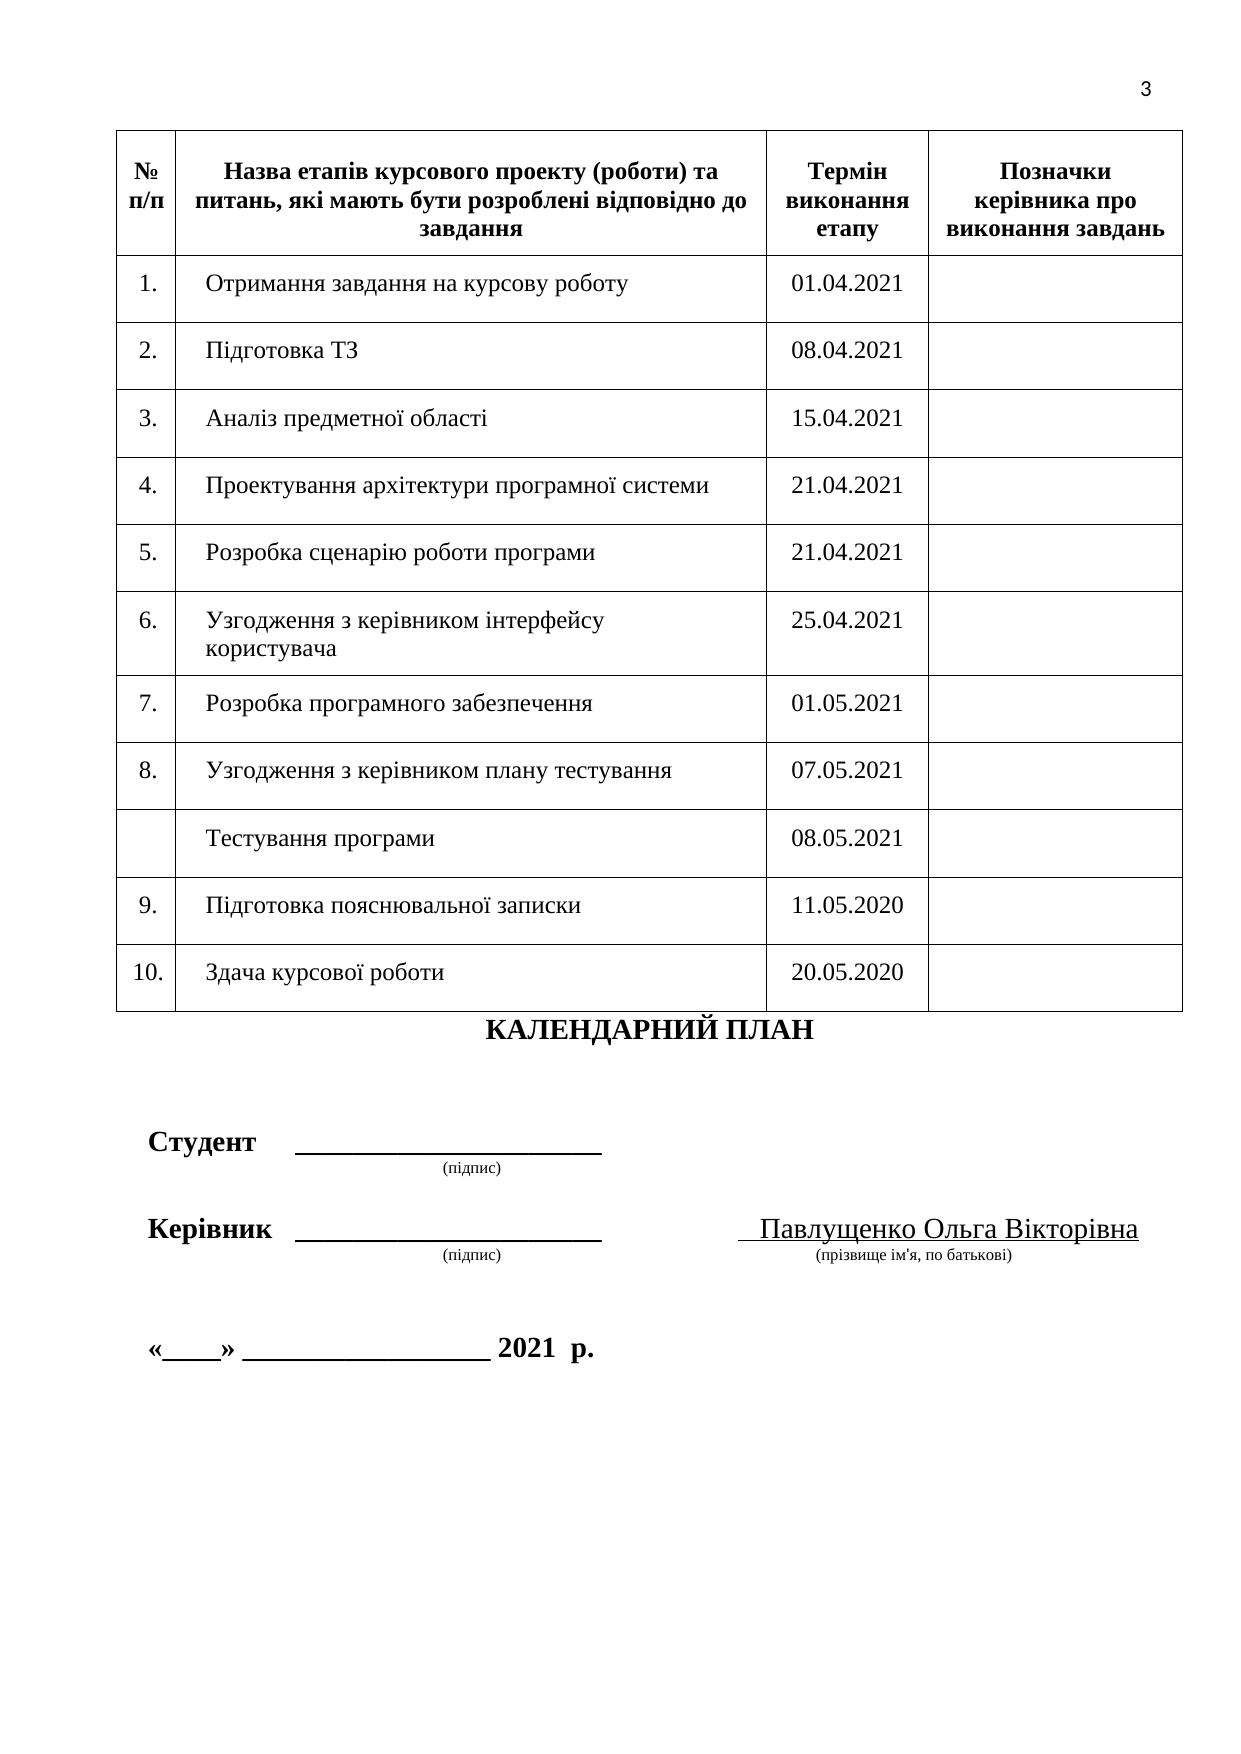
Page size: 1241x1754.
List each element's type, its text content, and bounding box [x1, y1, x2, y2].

table_cell 25.04.2021 [767, 592, 928, 675]
table_cell Проектування архітектури програмної системи [176, 458, 766, 524]
table_cell [929, 945, 1182, 1011]
text (підпис) [369, 1158, 1152, 1177]
table_cell 9. [117, 878, 175, 944]
table_cell 8. [117, 743, 175, 809]
table_cell [929, 878, 1182, 944]
table_cell [929, 810, 1182, 877]
table_cell [929, 676, 1182, 742]
table_cell 21.04.2021 [767, 458, 928, 524]
table_cell 10. [117, 945, 175, 1011]
text Студент _____________________ [148, 1124, 1152, 1158]
table_cell 01.05.2021 [767, 676, 928, 742]
table_cell 21.04.2021 [767, 525, 928, 591]
text (підпис) (прізвище ім'я, по батькові) [369, 1244, 1152, 1263]
table_cell [929, 592, 1182, 675]
table_cell 3. [117, 390, 175, 457]
table_cell Узгодження з керівником плану тестування [176, 743, 766, 809]
table_cell 7. [117, 676, 175, 742]
table_cell [117, 810, 175, 877]
table_cell 15.04.2021 [767, 390, 928, 457]
table_header Позначки керівника про виконання завдань [929, 131, 1182, 255]
table_cell 4. [117, 458, 175, 524]
table_cell Підготовка ТЗ [176, 323, 766, 389]
table_cell Здача курсової роботи [176, 945, 766, 1011]
table_cell Підготовка пояснювальної записки [176, 878, 766, 944]
table_header Термін виконання етапу [767, 131, 928, 255]
table_cell Розробка сценарію роботи програми [176, 525, 766, 591]
table_cell 01.04.2021 [767, 256, 928, 322]
table_cell 1. [117, 256, 175, 322]
table_header Назва етапів курсового проекту (роботи) та питань, які мають бути розроблені відповідно до завдання [176, 131, 766, 255]
table_cell 2. [117, 323, 175, 389]
table_cell [929, 256, 1182, 322]
table_cell [929, 743, 1182, 809]
text Керівник _____________________ Павлущенко Ольга Вікторівна [103, 1211, 1226, 1244]
table_cell Тестування програми [176, 810, 766, 877]
table_cell Отримання завдання на курсову роботу [176, 256, 766, 322]
table_cell 5. [117, 525, 175, 591]
table_cell Узгодження з керівником інтерфейсу користувача [176, 592, 766, 675]
table_cell 08.05.2021 [767, 810, 928, 877]
table_cell [929, 390, 1182, 457]
text КАЛЕНДАРНИЙ ПЛАН [148, 1012, 1152, 1046]
table_cell 08.04.2021 [767, 323, 928, 389]
table_cell [929, 458, 1182, 524]
table_cell 11.05.2020 [767, 878, 928, 944]
text «____» _________________ 2021 р. [148, 1331, 1152, 1364]
table_cell 6. [117, 592, 175, 675]
table_cell 07.05.2021 [767, 743, 928, 809]
table_cell 20.05.2020 [767, 945, 928, 1011]
table_cell [929, 525, 1182, 591]
table_cell [929, 323, 1182, 389]
table_cell Розробка програмного забезпечення [176, 676, 766, 742]
table_cell Аналіз предметної області [176, 390, 766, 457]
table_header №п/п [117, 131, 175, 255]
